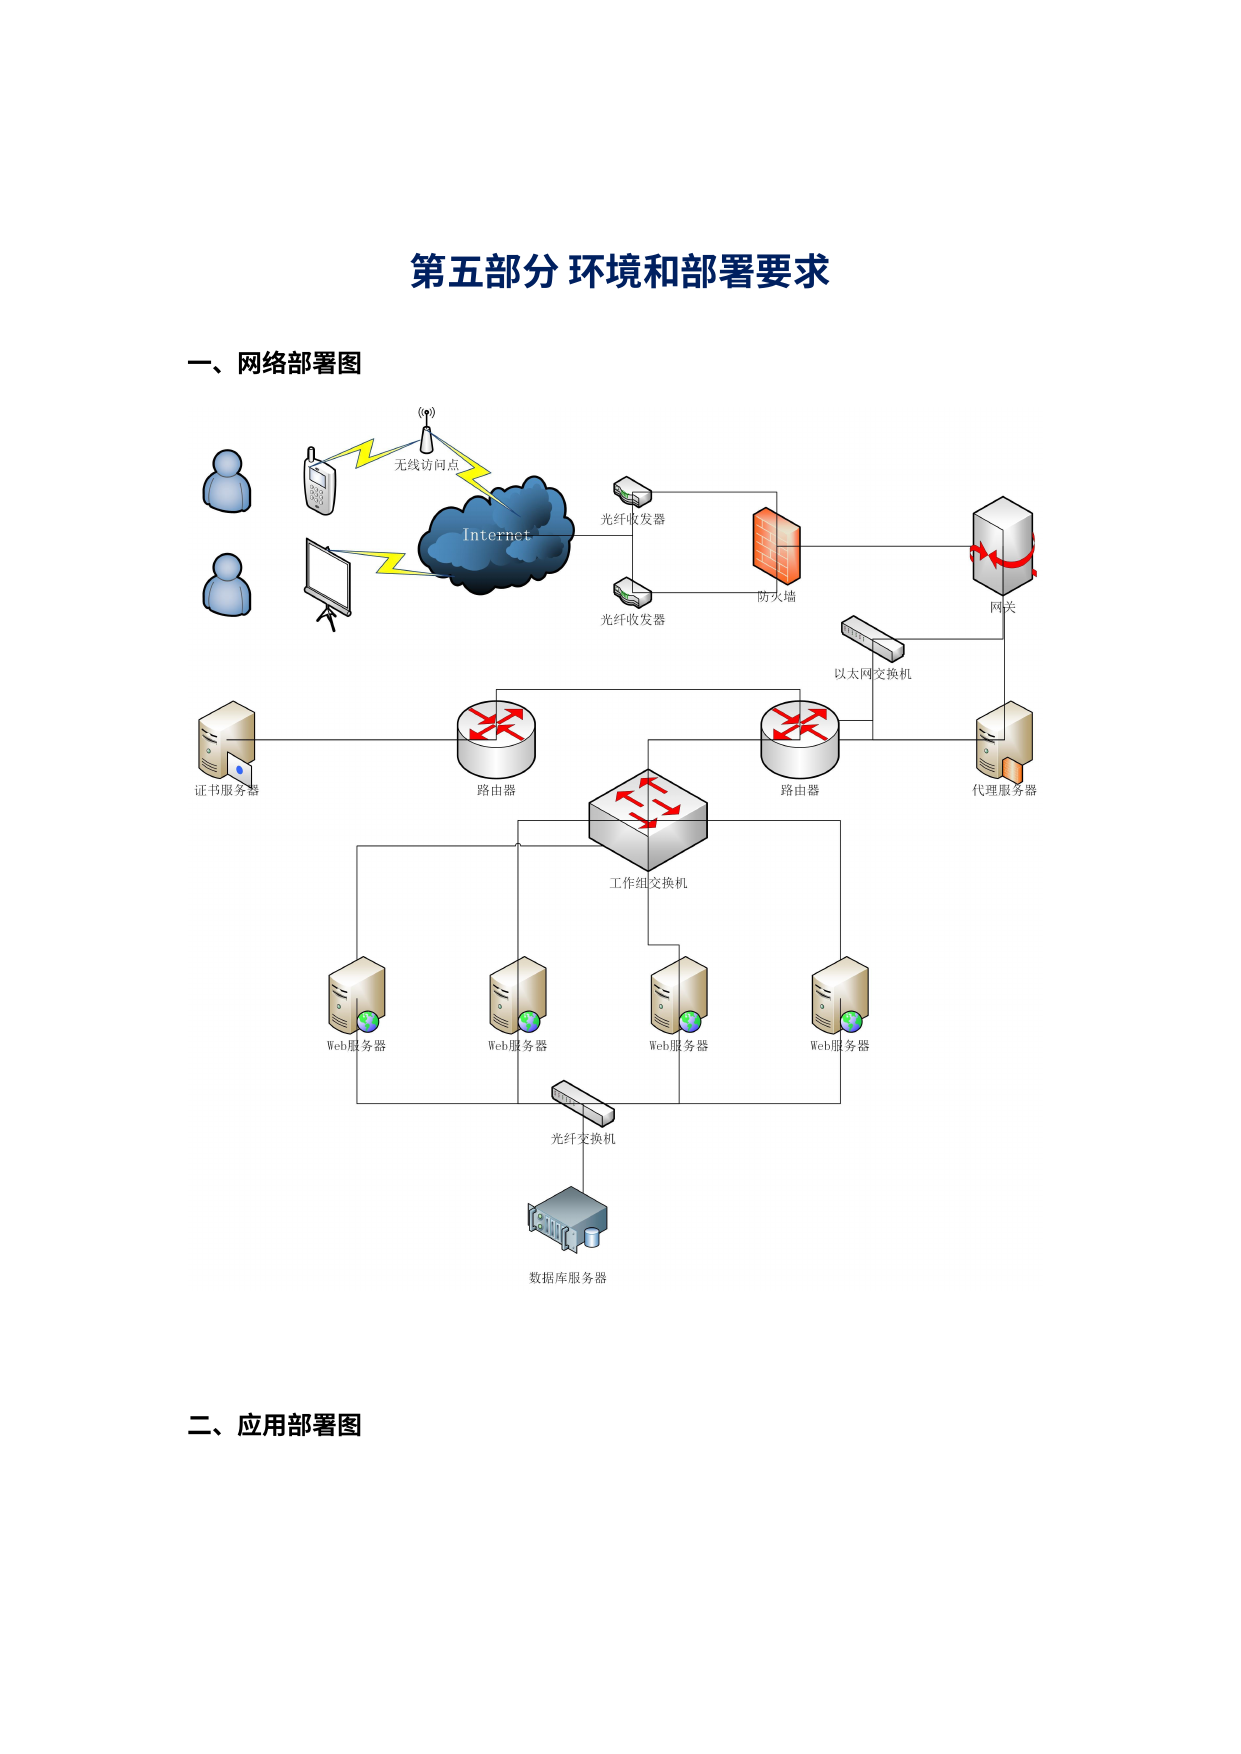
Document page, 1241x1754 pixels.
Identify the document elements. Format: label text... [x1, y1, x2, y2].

text 二、应用部署图 [187, 1391, 1053, 1456]
text 第五部分 环境和部署要求 [187, 237, 1053, 302]
picture [187, 407, 1044, 1291]
